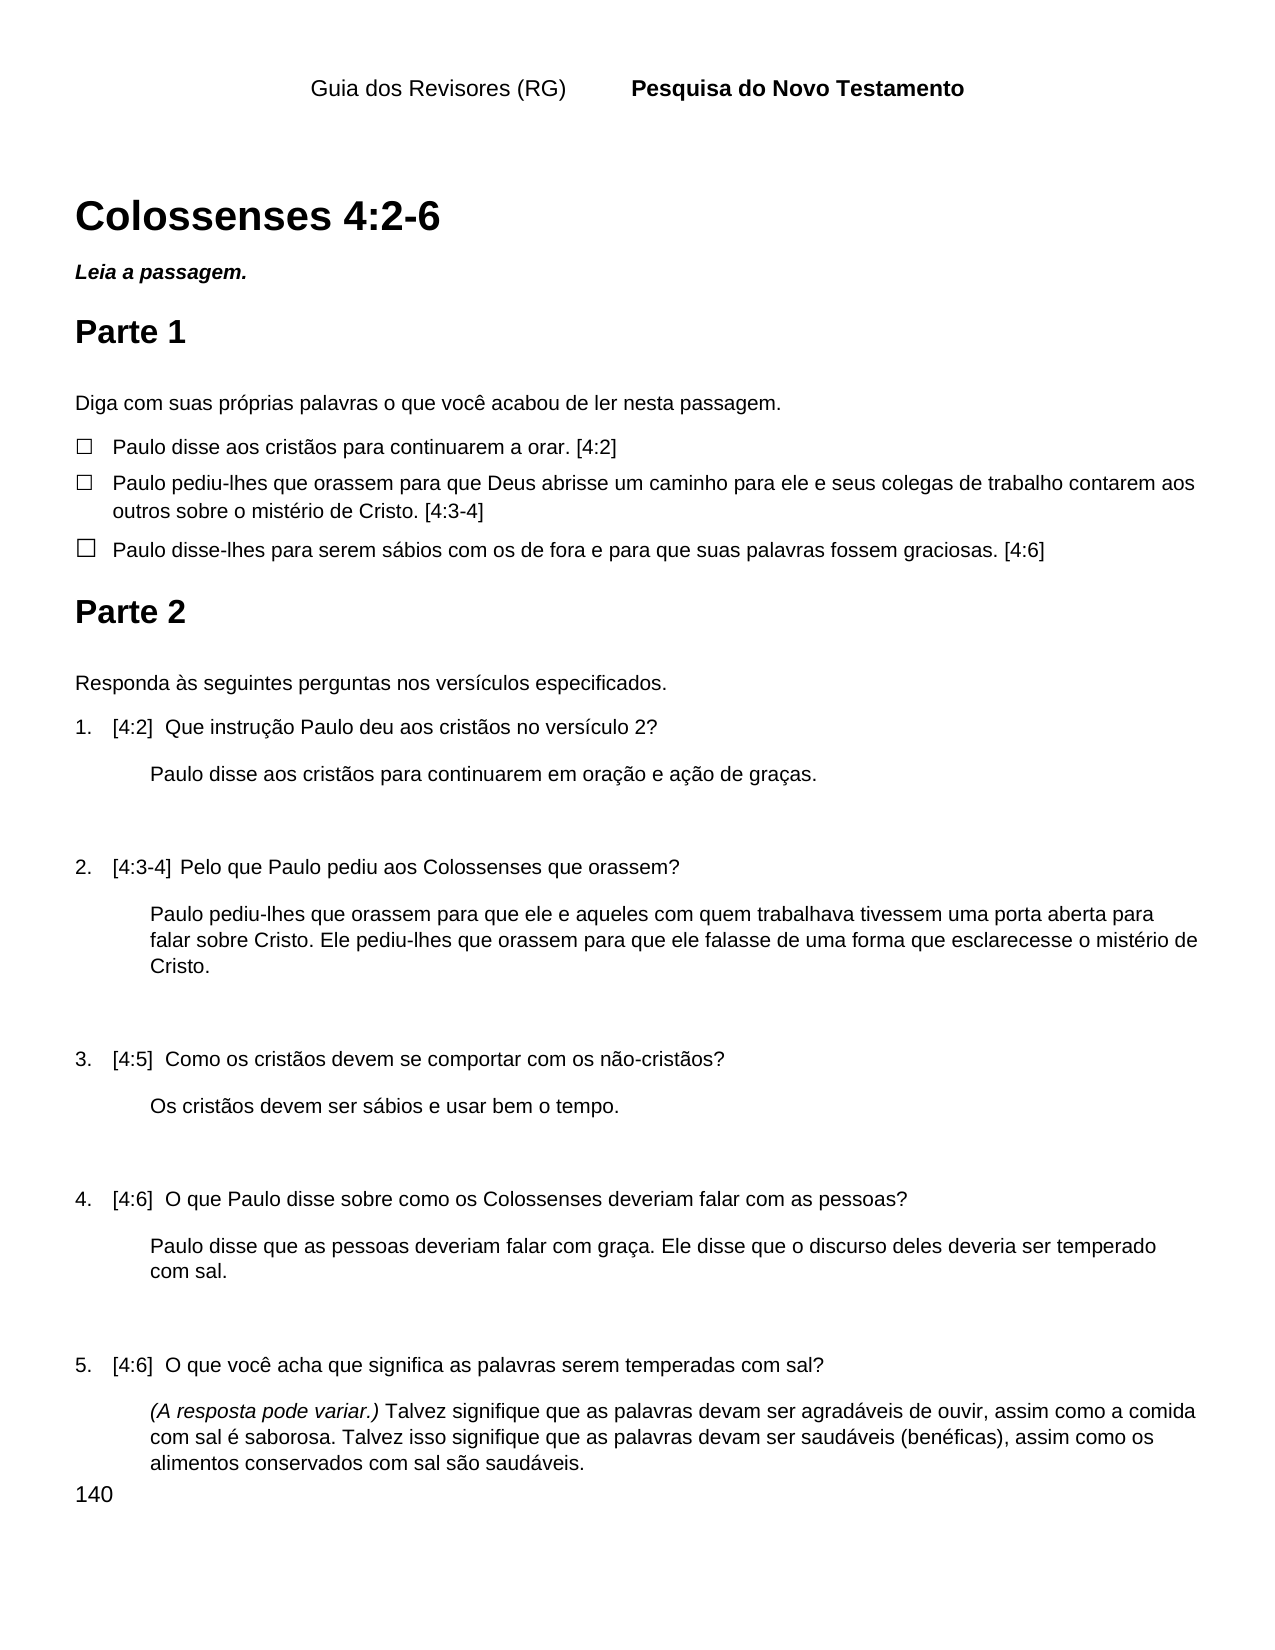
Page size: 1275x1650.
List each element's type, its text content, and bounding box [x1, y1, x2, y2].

list [4:3-4] Pelo que Paulo pediu aos Colossenses que orassem? [75, 855, 1200, 879]
list Paulo pediu-lhes que orassem para que Deus abrisse um caminho para ele e seus colegas de trabalho contarem aos outros sobre o mistério de Cristo. [4:3-4] [75, 471, 1200, 522]
text (A resposta pode variar.) Talvez signifique que as palavras devam ser agradáveis de ouvir, assim como a comida com sal é saborosa. Talvez isso signifique que as palavras devam ser saudáveis (benéficas), assim como os alimentos conservados com sal são saudáveis. [150, 1399, 1200, 1475]
list [4:6] O que você acha que significa as palavras serem temperadas com sal? [75, 1353, 1200, 1377]
text Paulo disse aos cristãos para continuarem em oração e ação de graças. [150, 762, 1200, 786]
text Paulo pediu-lhes que orassem para que ele e aqueles com quem trabalhava tivessem uma porta aberta para falar sobre Cristo. Ele pediu-lhes que orassem para que ele falasse de uma forma que esclarecesse o mistério de Cristo. [150, 902, 1200, 977]
text Parte 2 [75, 592, 1200, 631]
text Leia a passagem. [75, 260, 1200, 284]
list [4:5] Como os cristãos devem se comportar com os não-cristãos? [75, 1047, 1200, 1071]
list Paulo disse aos cristãos para continuarem a orar. [4:2] [75, 435, 1200, 459]
text Diga com suas próprias palavras o que você acabou de ler nesta passagem. [75, 391, 1200, 415]
subtitle Colossenses 4:2-6 [75, 192, 1200, 239]
list Paulo disse-lhes para serem sábios com os de fora e para que suas palavras fossem graciosas. [4:6] [75, 534, 1200, 563]
text Parte 1 [75, 312, 1200, 351]
text Paulo disse que as pessoas deveriam falar com graça. Ele disse que o discurso deles deveria ser temperado com sal. [150, 1233, 1200, 1283]
text Os cristãos devem ser sábios e usar bem o tempo. [150, 1093, 1200, 1117]
list [4:2] Que instrução Paulo deu aos cristãos no versículo 2? [75, 715, 1200, 739]
text Responda às seguintes perguntas nos versículos especificados. [75, 671, 1200, 695]
list [4:6] O que Paulo disse sobre como os Colossenses deveriam falar com as pessoas? [75, 1187, 1200, 1211]
